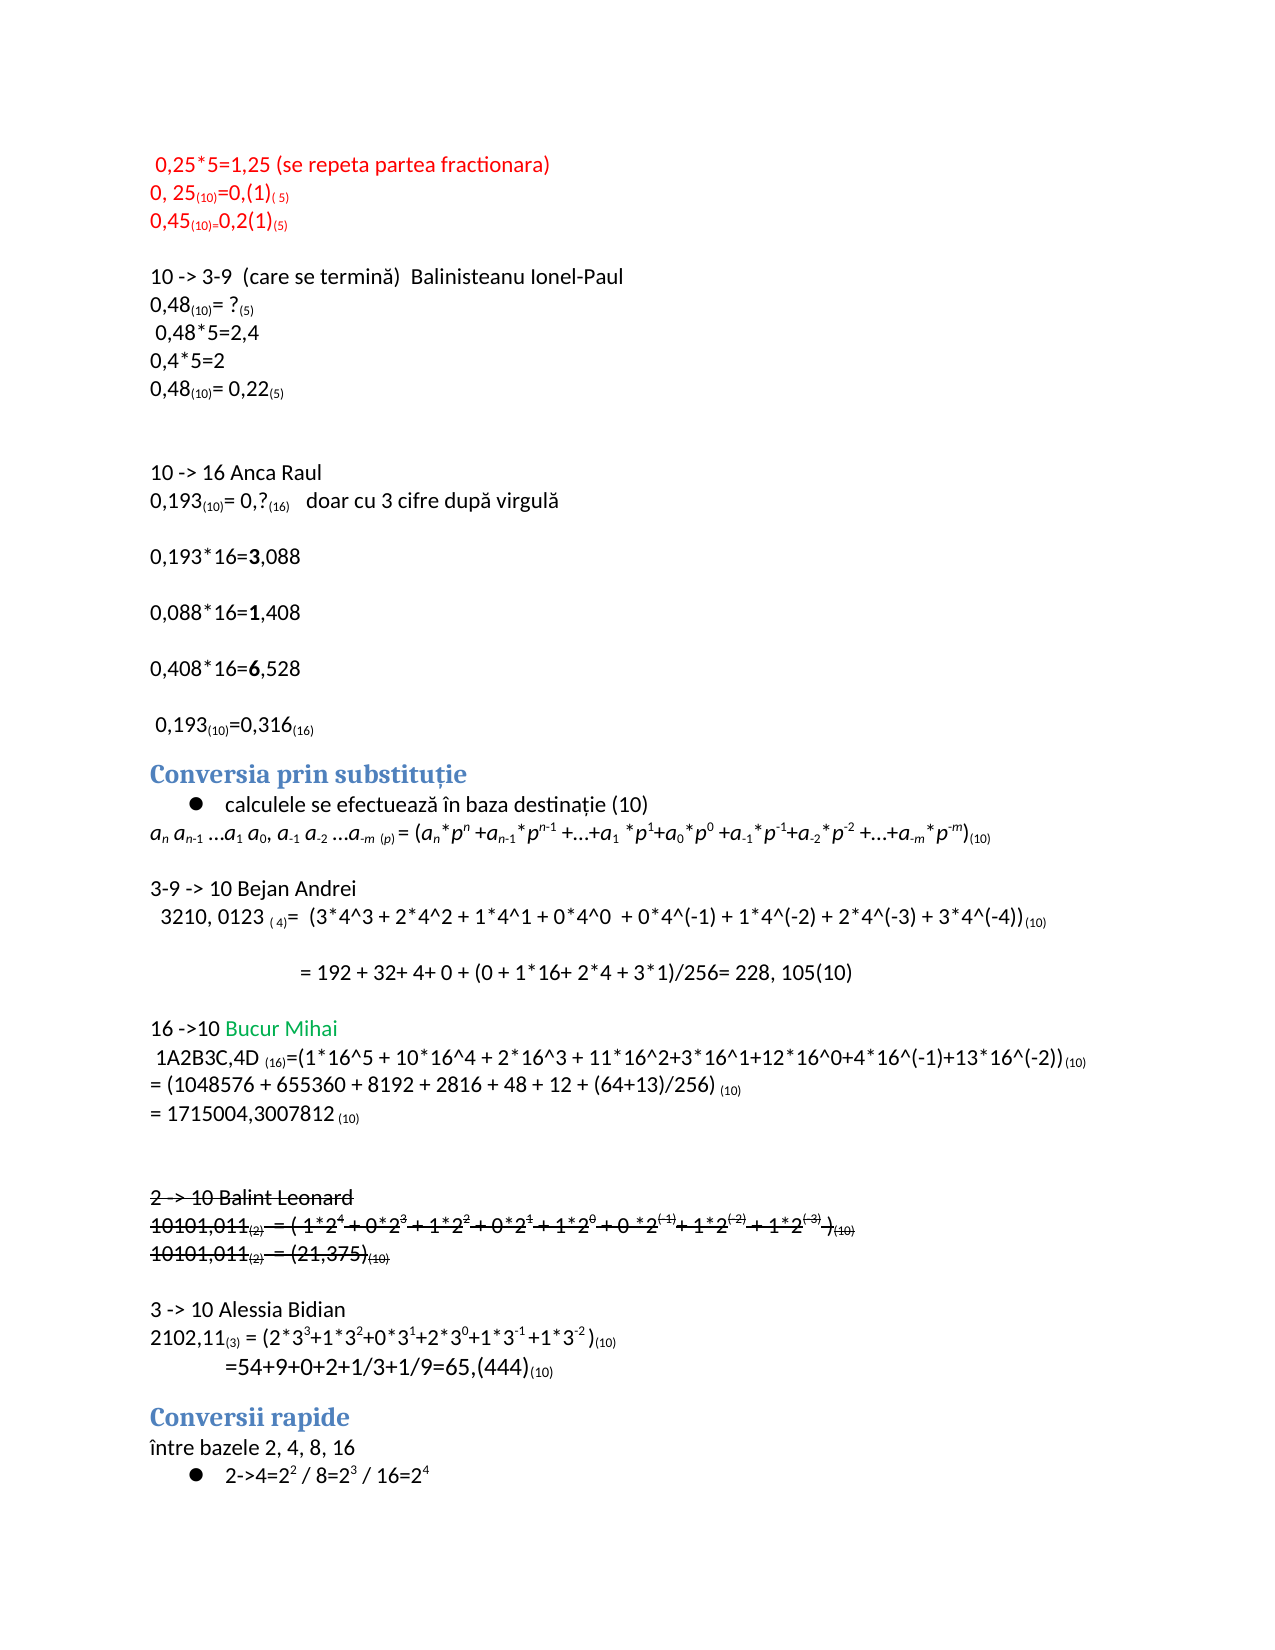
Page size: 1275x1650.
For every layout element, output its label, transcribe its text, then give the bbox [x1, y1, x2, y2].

text 0,25*5=1,25 (se repeta partea fractionara) [150, 150, 1125, 178]
text 3-9 -> 10 Bejan Andrei [150, 874, 1125, 902]
text 2 -> 10 Balint Leonard [150, 1183, 1125, 1211]
text 10101,011(2) = ( 1*24 + 0*23 + 1*22 + 0*21 + 1*20 + 0 *2(-1)+ 1*2(-2) + 1*2(-3) )(10) [150, 1211, 1125, 1239]
text 0, 25(10)=0,(1)( 5) [150, 178, 1125, 206]
text 0,193*16=3,088 [150, 542, 1125, 570]
text =54+9+0+2+1/3+1/9=65,(444)(10) [150, 1351, 1125, 1381]
list 2->4=22 / 8=23 / 16=24 [187, 1461, 1125, 1489]
text 10 -> 3-9 (care se termină) Balinisteanu Ionel-Paul [150, 262, 1125, 290]
text 10101,011(2) = (21,375)(10) [150, 1239, 1125, 1267]
text 0,408*16=6,528 [150, 654, 1125, 682]
list calculele se efectuează în baza destinație (10) [187, 790, 1125, 818]
text 0,193(10)=0,316(16) [150, 710, 1125, 738]
text 0,48(10)= 0,22(5) [150, 374, 1125, 402]
subtitle Conversii rapide [150, 1402, 1125, 1433]
text = 192 + 32+ 4+ 0 + (0 + 1*16+ 2*4 + 3*1)/256= 228, 105(10) [225, 958, 1125, 987]
text 16 ->10 Bucur Mihai [150, 1014, 1125, 1043]
text 2102,11(3) = (2*33+1*32+0*31+2*30+1*3-1 +1*3-2 )(10) [150, 1323, 1125, 1351]
text 3 -> 10 Alessia Bidian [150, 1295, 1125, 1323]
text = 1715004,3007812 (10) [150, 1099, 1125, 1127]
text 1A2B3C,4D (16)=(1*16^5 + 10*16^4 + 2*16^3 + 11*16^2+3*16^1+12*16^0+4*16^(-1)+13*16^(-2))(10) [150, 1043, 1125, 1071]
text 0,48(10)= ?(5) [150, 290, 1125, 318]
text 0,193(10)= 0,?(16) doar cu 3 cifre după virgulă [150, 486, 1125, 514]
text 10 -> 16 Anca Raul [150, 458, 1125, 486]
text 0,088*16=1,408 [150, 598, 1125, 626]
text 3210, 0123 ( 4)= (3*4^3 + 2*4^2 + 1*4^1 + 0*4^0 + 0*4^(-1) + 1*4^(-2) + 2*4^(-3) + 3*4^(-4))(10) [150, 902, 1125, 931]
text an an-1 …a1 a0, a-1 a-2 …a-m (p) = (an*pn +an-1*pn-1 +…+a1 *p1+a0*p0 +a-1*p-1+a-2*p-2 +…+a-m*p-m)(10) [150, 818, 1125, 846]
text 0,48*5=2,4 [150, 318, 1125, 346]
text 0,45(10)=0,2(1)(5) [150, 206, 1125, 234]
text 0,4*5=2 [150, 346, 1125, 374]
text = (1048576 + 655360 + 8192 + 2816 + 48 + 12 + (64+13)/256) (10) [150, 1071, 1125, 1099]
text între bazele 2, 4, 8, 16 [150, 1433, 1125, 1461]
subtitle Conversia prin substituție [150, 759, 1125, 790]
